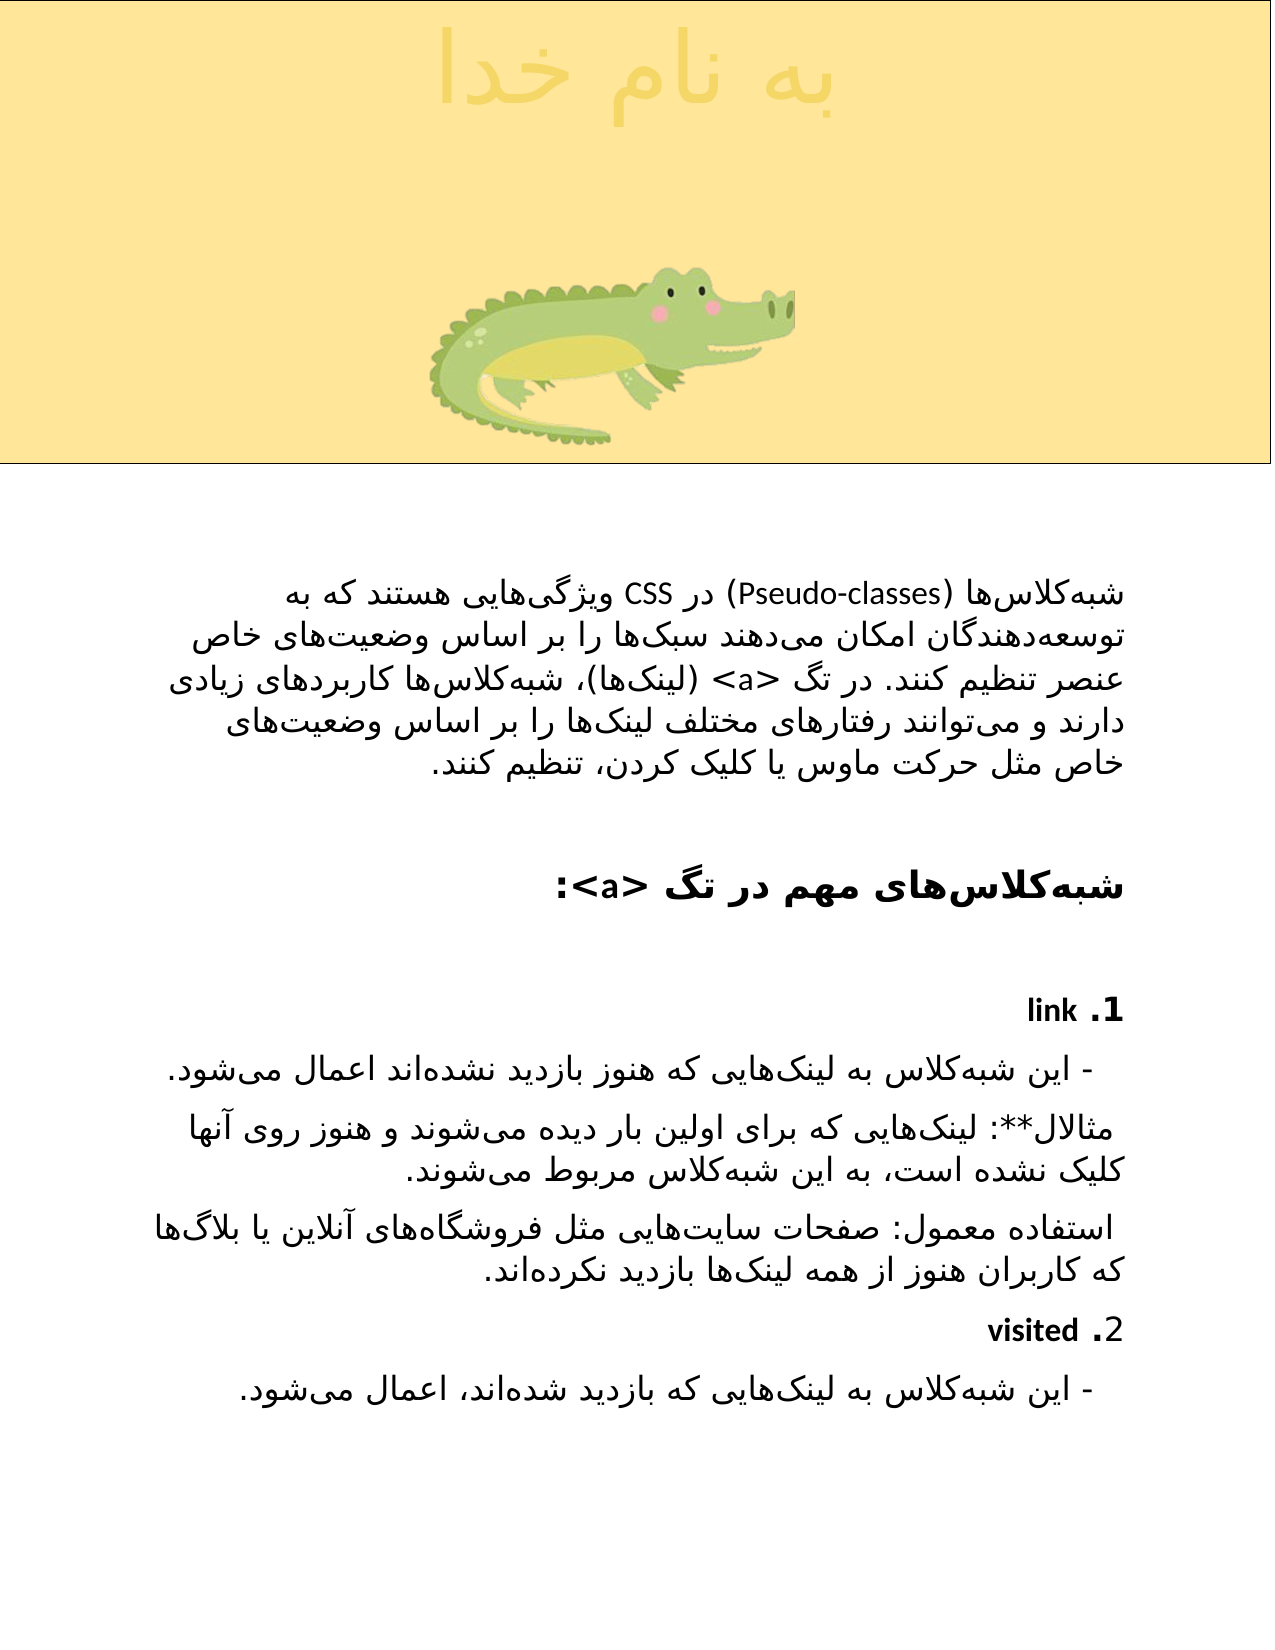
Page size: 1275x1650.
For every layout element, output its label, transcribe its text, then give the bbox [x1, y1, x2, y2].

text استفاده معمول: صفحات سایت‌هایی مثل فروشگاه‌های آنلاین یا بلاگ‌ها که کاربران هنوز از همه لینک‌ها بازدید نکرده‌اند. [150, 1209, 1125, 1289]
picture [402, 157, 819, 450]
text - این شبه‌کلاس به لینک‌هایی که بازدید شده‌اند، اعمال می‌شود. [150, 1370, 1125, 1408]
text 1. link [150, 989, 1125, 1030]
text مثالال**: لینک‌هایی که برای اولین بار دیده می‌شوند و هنوز روی آنها کلیک نشده است، به این شبه‌کلاس مربوط می‌شوند. [150, 1108, 1125, 1189]
text شبه‌کلاس‌ها (Pseudo-classes) در CSS ویژگی‌هایی هستند که به توسعه‌دهندگان امکان می‌دهند سبک‌ها را بر اساس وضعیت‌های خاص عنصر تنظیم کنند. در تگ <a> (لینک‌ها)، شبه‌کلاس‌ها کاربردهای زیادی دارند و می‌توانند رفتارهای مختلف لینک‌ها را بر اساس وضعیت‌های خاص مثل حرکت ماوس یا کلیک کردن، تنظیم کنند. [150, 572, 1125, 782]
text شبه‌کلاس‌های مهم در تگ <a>: [150, 862, 1125, 908]
text - این شبه‌کلاس به لینک‌هایی که هنوز بازدید نشده‌اند اعمال می‌شود. [150, 1050, 1125, 1088]
text 2. visited [150, 1309, 1125, 1350]
